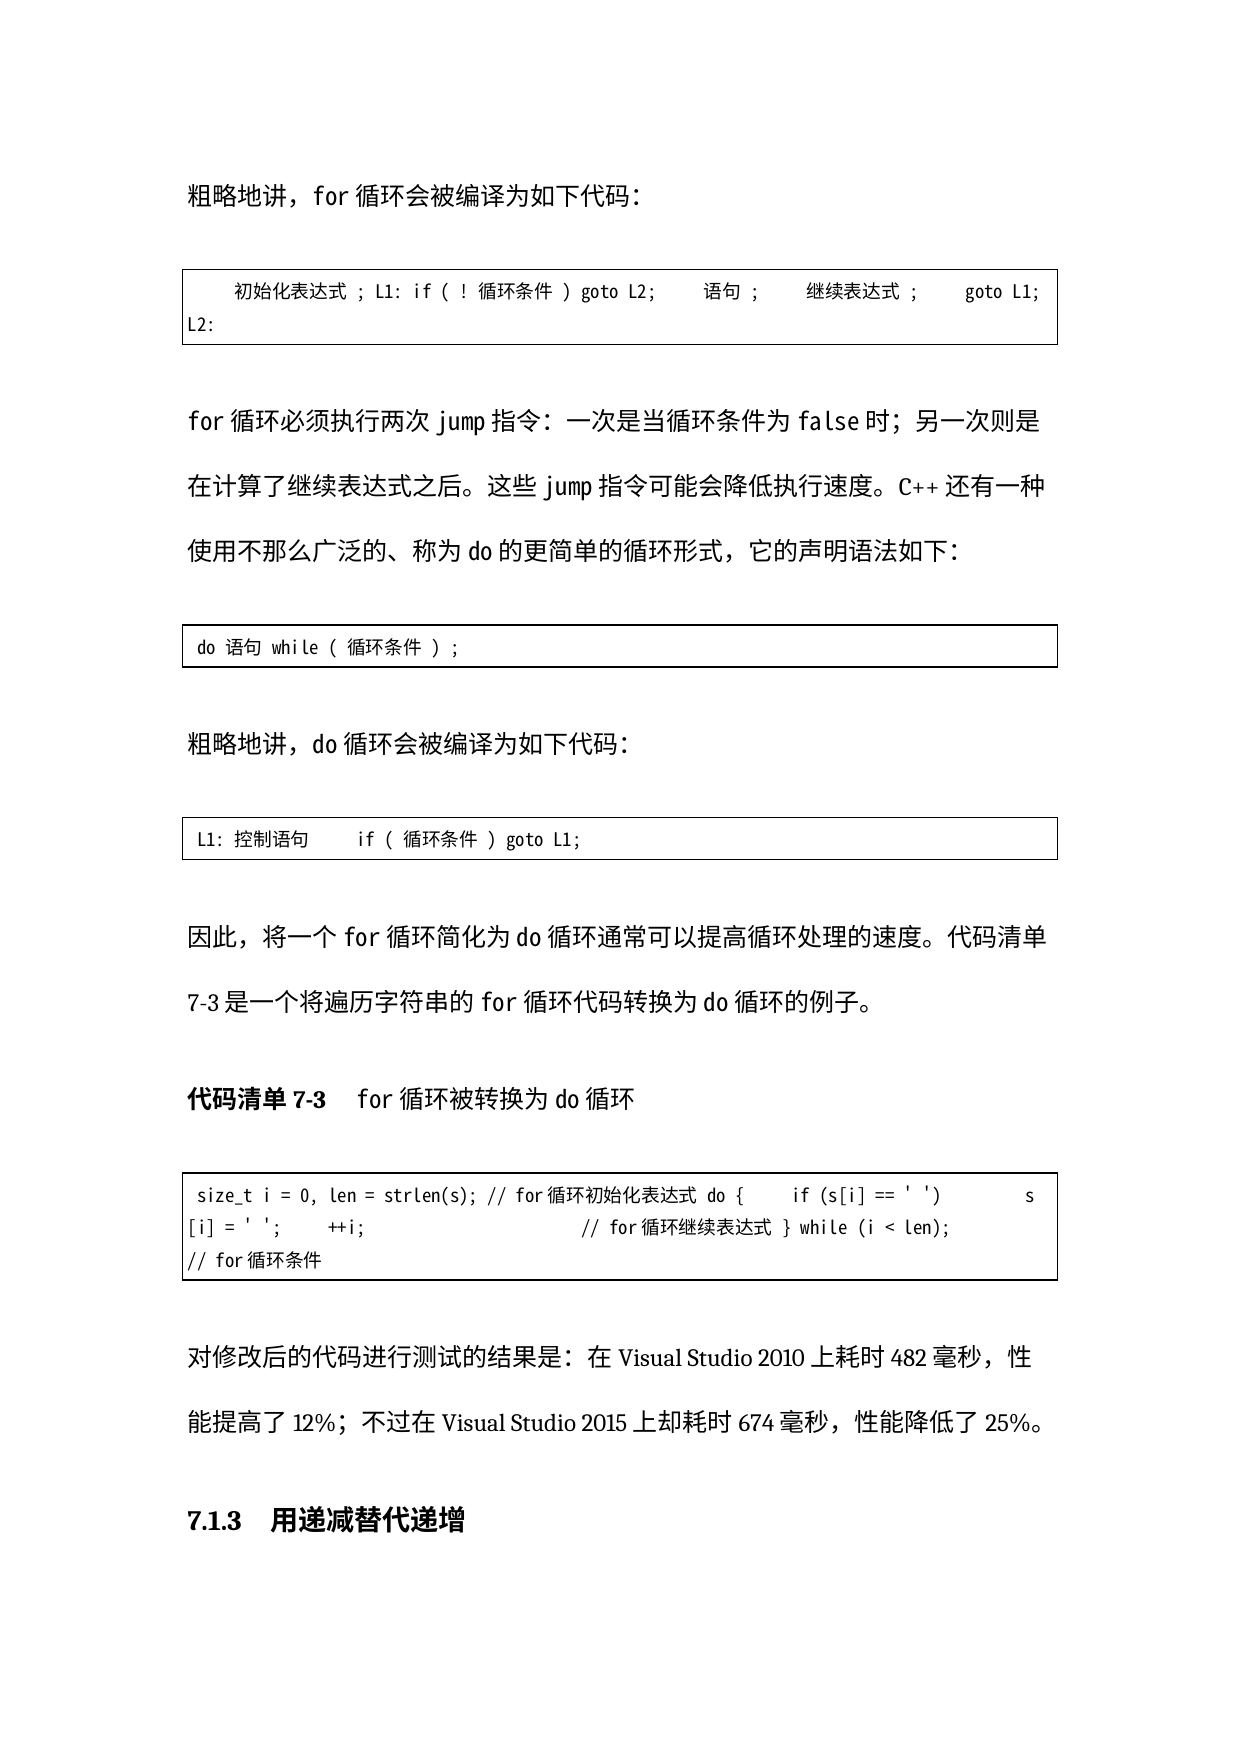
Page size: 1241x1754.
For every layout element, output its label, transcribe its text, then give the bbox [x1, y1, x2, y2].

text 对修改后的代码进行测试的结果是：在 Visual Studio 2010 上耗时 482 毫秒，性能提高了 12%；不过在 Visual Studio 2015 上却耗时 674 毫秒，性能降低了 25%。 [187, 1323, 1053, 1453]
text size_t i = 0, len = strlen(s); // for循环初始化表达式 do { if (s[i] == ' ') s[i] = ' '; ++i; // for循环继续表达式 } while (i < len); // for循环条件 [183, 1174, 1057, 1279]
text 代码清单 7-3 for 循环被转换为 do 循环 [187, 1065, 1053, 1130]
text 因此，将一个 for 循环简化为 do 循环通常可以提高循环处理的速度。代码清单 7-3 是一个将遍历字符串的 for 循环代码转换为 do 循环的例子。 [187, 903, 1053, 1033]
text 初始化表达式 ; L1: if ( ! 循环条件 ) goto L2; 语句 ; 继续表达式 ; goto L1; L2: [183, 270, 1057, 344]
text 粗略地讲，for 循环会被编译为如下代码： [187, 162, 1053, 227]
text for 循环必须执行两次 jump 指令：一次是当循环条件为 false 时；另一次则是在计算了继续表达式之后。这些 jump 指令可能会降低执行速度。C++ 还有一种使用不那么广泛的、称为 do 的更简单的循环形式，它的声明语法如下： [187, 387, 1053, 582]
text 粗略地讲，do 循环会被编译为如下代码： [187, 710, 1053, 775]
text L1: 控制语句 if ( 循环条件 ) goto L1; [183, 818, 1057, 859]
text do 语句 while ( 循环条件 ) ; [183, 626, 1057, 666]
text 7.1.3 用递减替代递增 [187, 1485, 1053, 1550]
